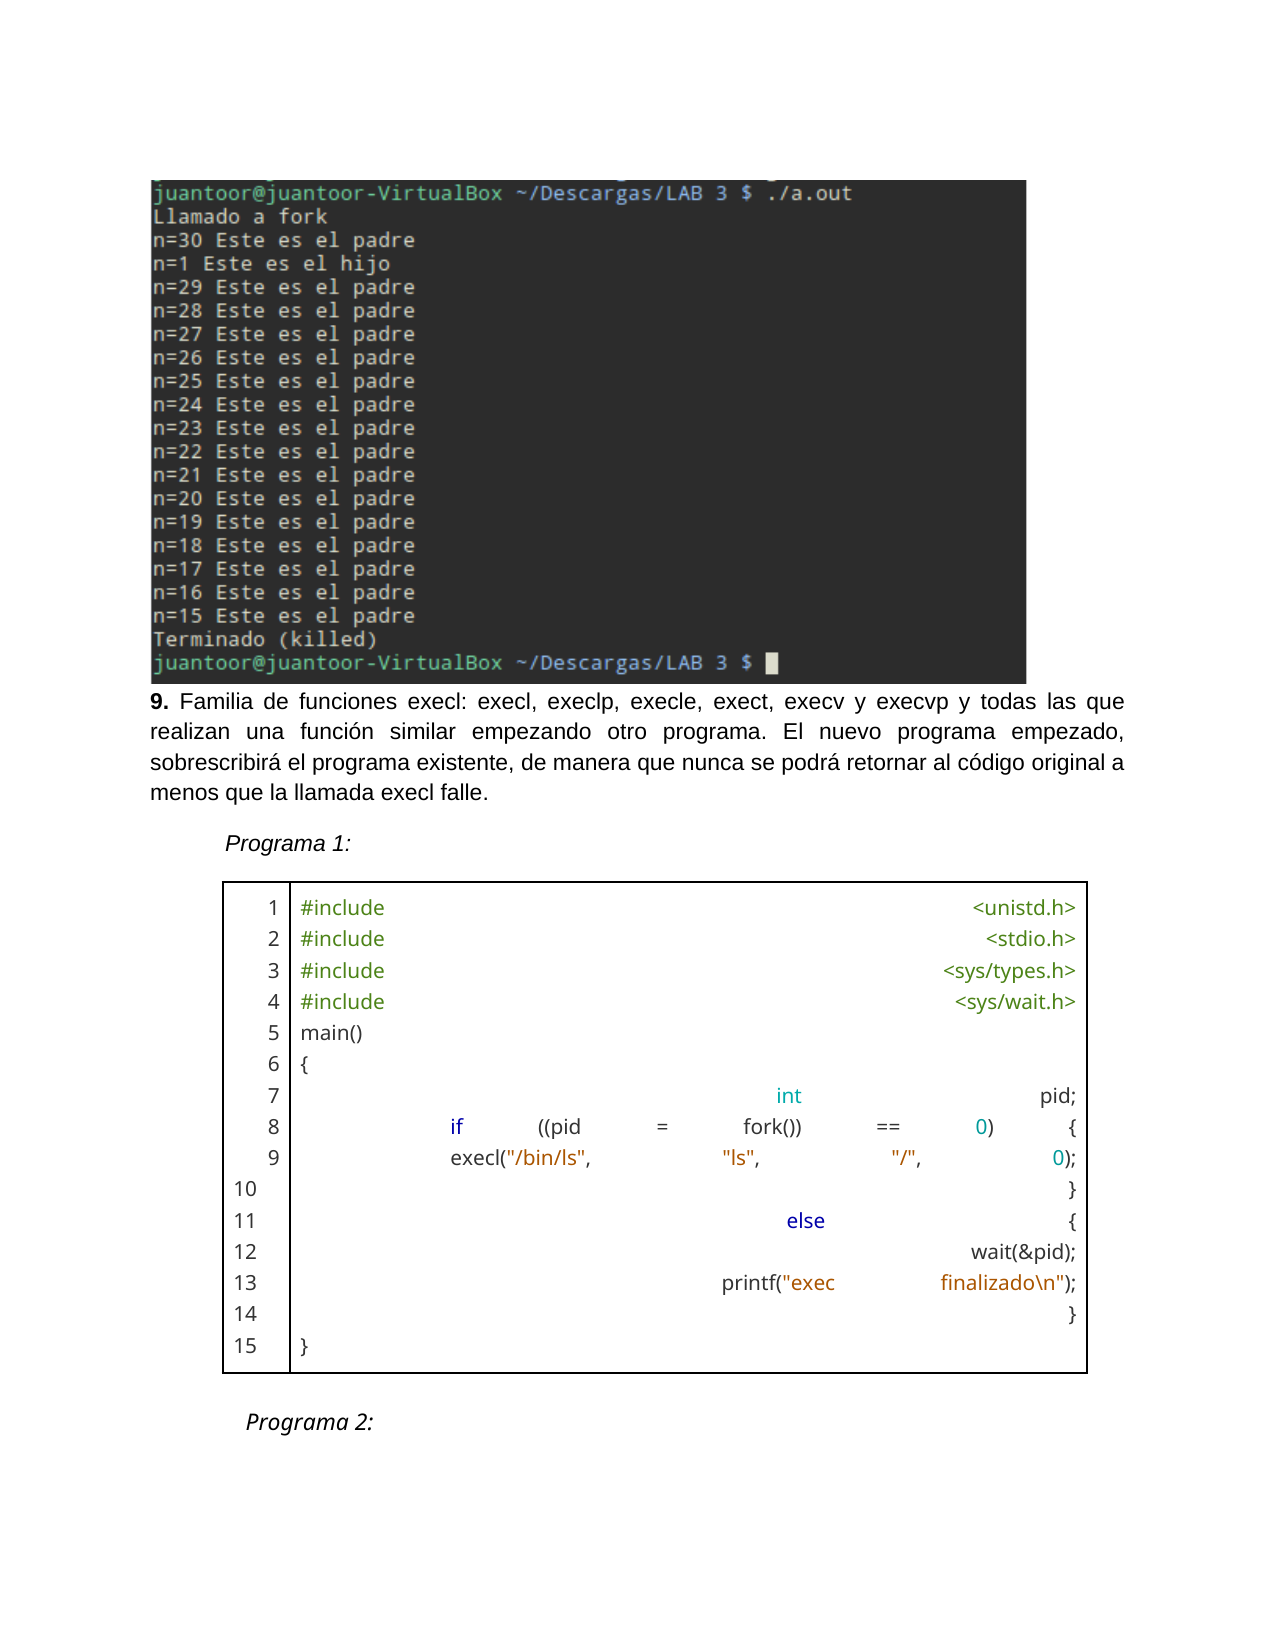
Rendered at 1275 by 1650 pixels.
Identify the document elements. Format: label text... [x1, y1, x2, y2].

table_header #include <unistd.h> #include <stdio.h> #include <sys/types.h> #include <sys/wait.h> main() { int pid; if ((pid = fork()) == 0) { execl("/bin/ls", "ls", "/", 0); } else { wait(&pid); printf("exec finalizado\n"); } } [291, 883, 1086, 1372]
table_header 1 2 3 4 5 6 7 8 9 10 11 12 13 14 15 [224, 883, 289, 1372]
text 9. Familia de funciones execl: execl, execlp, execle, exect, execv y execvp y todas las que realizan una función similar empezando otro programa. El nuevo programa empezado, sobrescribirá el programa existente, de manera que nunca se podrá retornar al código original a menos que la llamada execl falle. [150, 688, 1125, 805]
text Programa 1: [225, 830, 1125, 856]
picture [150, 180, 1027, 684]
text Programa 2: [150, 1406, 1125, 1437]
